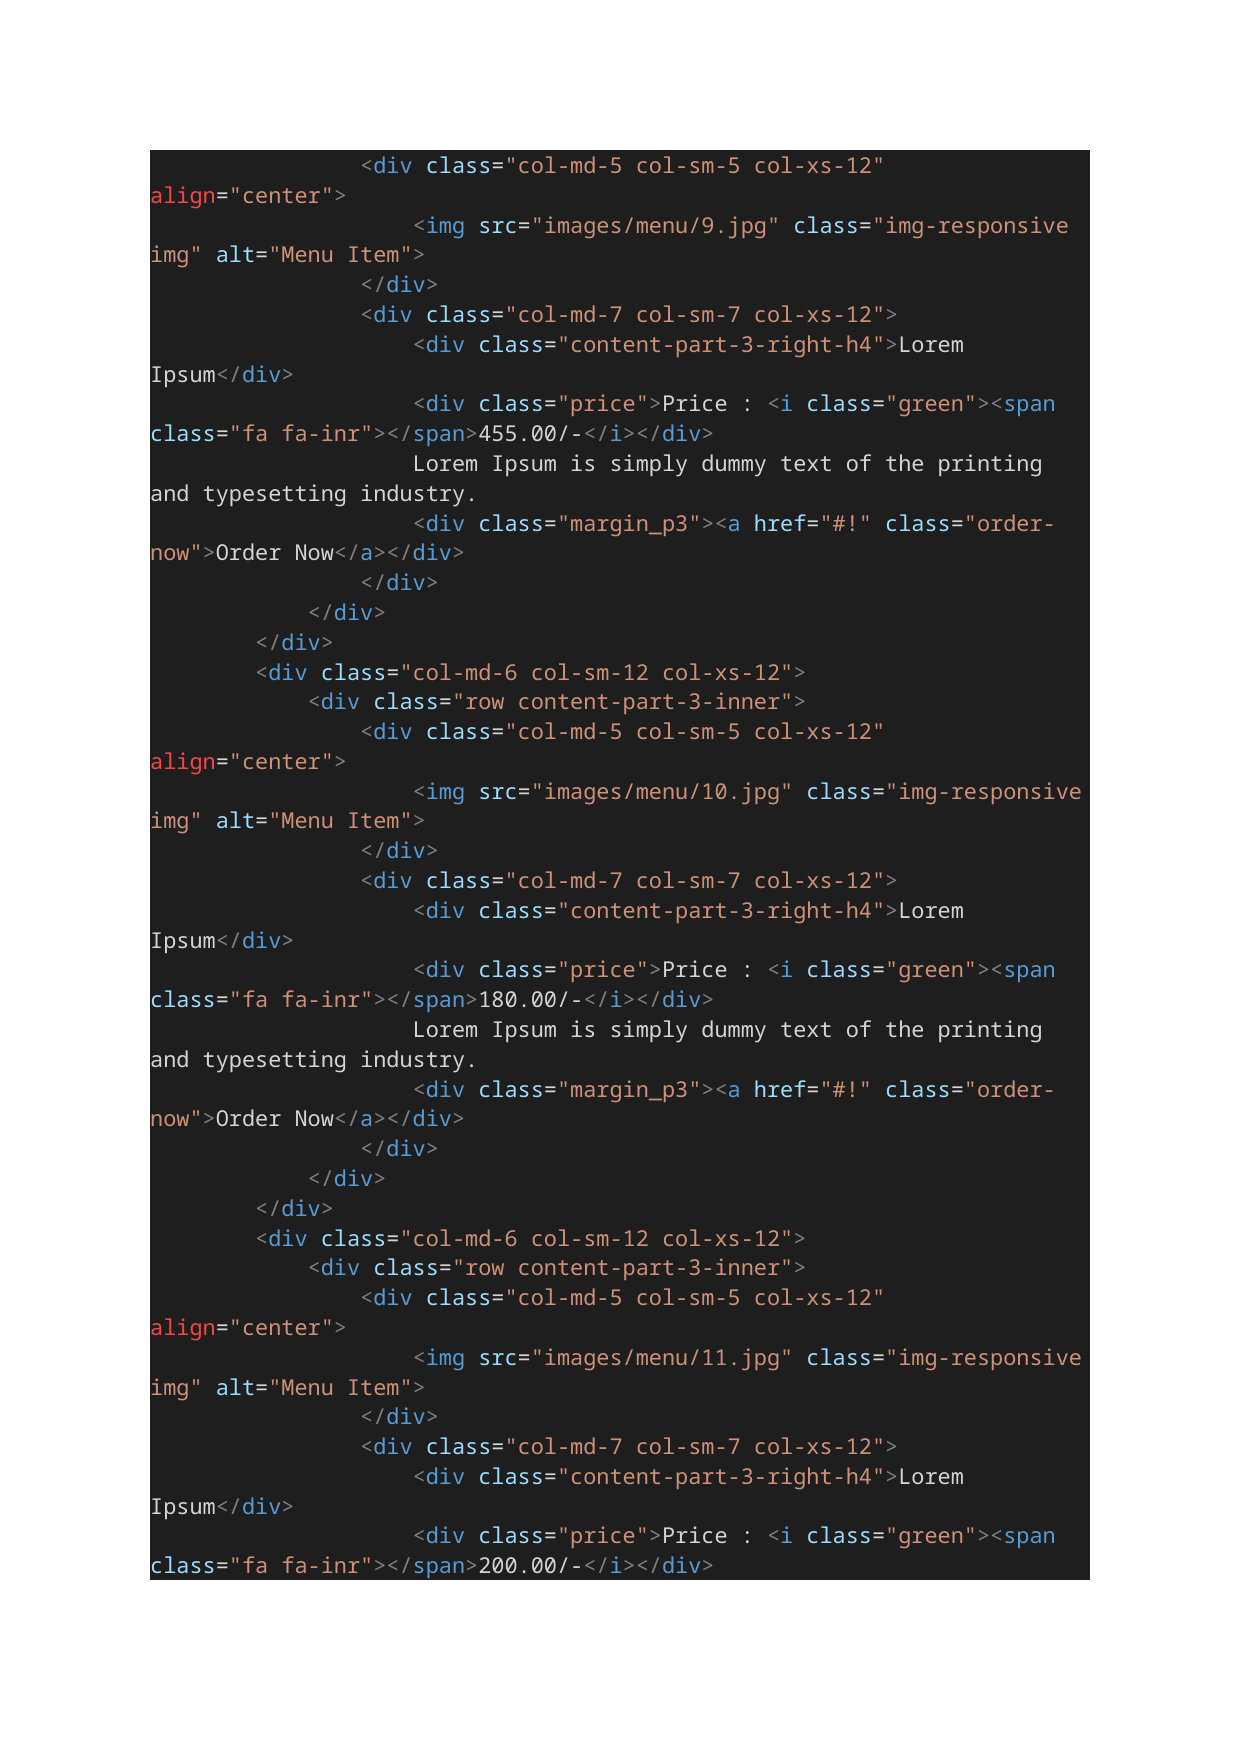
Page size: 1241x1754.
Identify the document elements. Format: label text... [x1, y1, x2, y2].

text <div class="col-md-7 col-sm-7 col-xs-12"> [150, 1431, 1090, 1461]
text <div class="price">Price : <i class="green"><span class="fa fa-inr"></span>455.00/-</i></div> [150, 388, 1090, 448]
text <div class="content-part-3-right-h4">Lorem Ipsum</div> [150, 1461, 1090, 1520]
text </div> [150, 269, 1090, 299]
text <div class="col-md-7 col-sm-7 col-xs-12"> [150, 865, 1090, 895]
text <div class="content-part-3-right-h4">Lorem Ipsum</div> [150, 895, 1090, 954]
text <div class="margin_p3"><a href="#!" class="order-now">Order Now</a></div> [150, 1073, 1090, 1133]
text <img src="images/menu/10.jpg" class="img-responsive img" alt="Menu Item"> [150, 776, 1090, 835]
text <div class="col-md-5 col-sm-5 col-xs-12" align="center"> [150, 1282, 1090, 1342]
text <div class="price">Price : <i class="green"><span class="fa fa-inr"></span>200.00/-</i></div> [150, 1520, 1090, 1580]
text <div class="col-md-5 col-sm-5 col-xs-12" align="center"> [150, 716, 1090, 776]
text <img src="images/menu/11.jpg" class="img-responsive img" alt="Menu Item"> [150, 1342, 1090, 1401]
text </div> [150, 835, 1090, 865]
text Lorem Ipsum is simply dummy text of the printing and typesetting industry. [150, 448, 1090, 507]
text <div class="content-part-3-right-h4">Lorem Ipsum</div> [150, 329, 1090, 388]
text <div class="row content-part-3-inner"> [150, 686, 1090, 716]
text </div> [150, 567, 1090, 597]
text <div class="margin_p3"><a href="#!" class="order-now">Order Now</a></div> [150, 507, 1090, 567]
text </div> [150, 1401, 1090, 1431]
text </div> [150, 1163, 1090, 1193]
text <img src="images/menu/9.jpg" class="img-responsive img" alt="Menu Item"> [150, 209, 1090, 269]
text <div class="price">Price : <i class="green"><span class="fa fa-inr"></span>180.00/-</i></div> [150, 954, 1090, 1014]
text <div class="col-md-7 col-sm-7 col-xs-12"> [150, 299, 1090, 329]
text <div class="row content-part-3-inner"> [150, 1252, 1090, 1282]
text </div> [150, 1193, 1090, 1222]
text </div> [150, 597, 1090, 627]
text <div class="col-md-5 col-sm-5 col-xs-12" align="center"> [150, 150, 1090, 209]
text <div class="col-md-6 col-sm-12 col-xs-12"> [150, 656, 1090, 686]
text </div> [150, 1133, 1090, 1163]
text Lorem Ipsum is simply dummy text of the printing and typesetting industry. [150, 1014, 1090, 1073]
text </div> [150, 627, 1090, 656]
text <div class="col-md-6 col-sm-12 col-xs-12"> [150, 1222, 1090, 1252]
